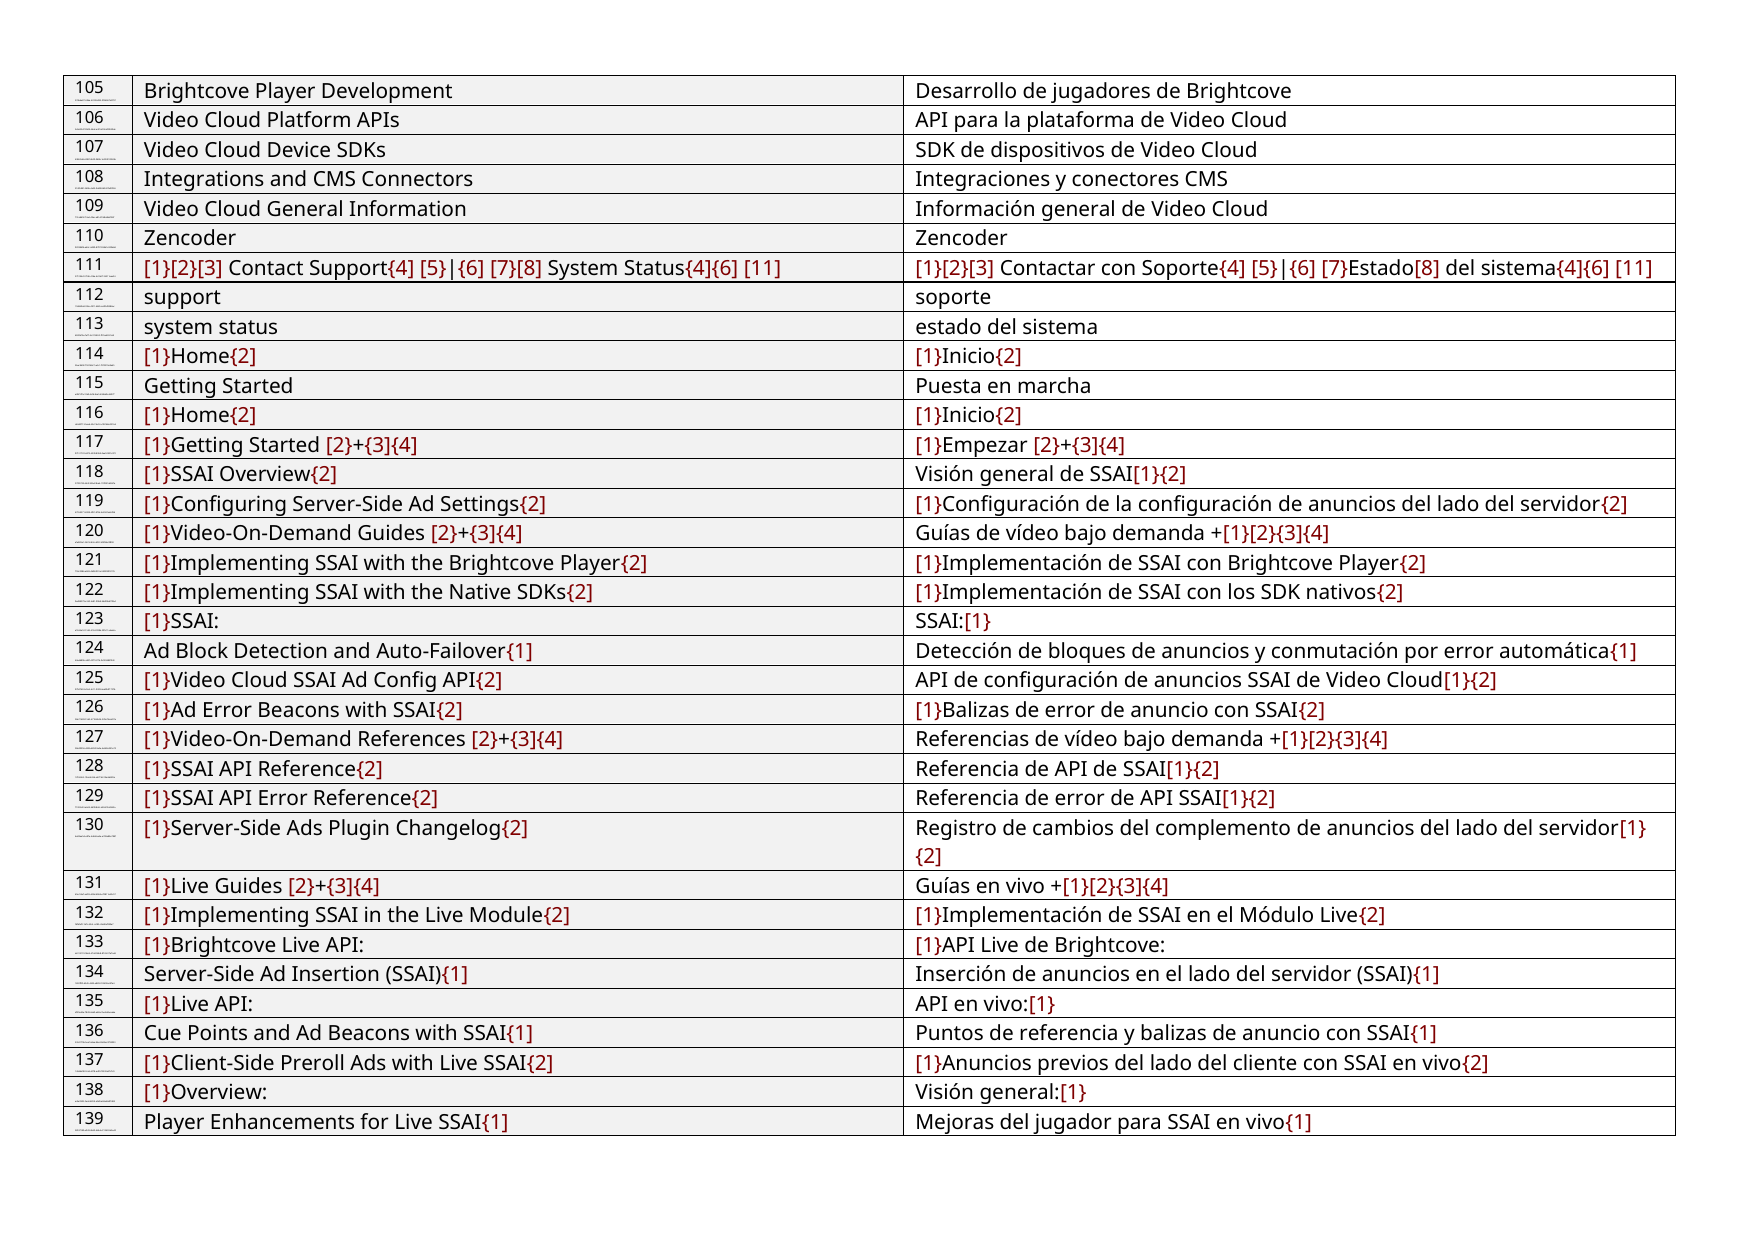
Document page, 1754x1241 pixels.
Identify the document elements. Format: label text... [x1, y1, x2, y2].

table_cell [1}Balizas de error de anuncio con SSAI{2] [904, 695, 1675, 723]
table_cell API de configuración de anuncios SSAI de Video Cloud[1}{2] [904, 666, 1675, 694]
table_cell [1}Client-Side Preroll Ads with Live SSAI{2] [133, 1048, 903, 1076]
table_cell Video Cloud General Information [133, 194, 903, 222]
table_cell [1}Implementing SSAI with the Native SDKs{2] [133, 577, 903, 606]
table_cell [1}Anuncios previos del lado del cliente con SSAI en vivo{2] [904, 1048, 1675, 1076]
table_cell [1}Video-On-Demand Guides [2}+{3]{4] [133, 518, 903, 547]
table_cell [1}SSAI: [133, 607, 903, 635]
table_cell [1}Video-On-Demand References [2}+{3]{4] [133, 725, 903, 753]
table_cell [1}Implementing SSAI with the Brightcove Player{2] [133, 548, 903, 576]
table_cell [1}[2}[3] Contact Support{4] [5}|{6] [7}[8] System Status{4]{6] [11] [133, 253, 903, 281]
table_cell [1}Implementación de SSAI con los SDK nativos{2] [904, 577, 1675, 606]
table_cell API para la plataforma de Video Cloud [904, 106, 1675, 134]
table_cell Brightcove Player Development [133, 76, 903, 104]
table_cell [1}Brightcove Live API: [133, 930, 903, 958]
table_cell [1}Implementación de SSAI en el Módulo Live{2] [904, 900, 1675, 929]
table_cell Zencoder [904, 224, 1675, 252]
table_cell Zencoder [133, 224, 903, 252]
table_cell Guías en vivo +[1}[2}{3]{4] [904, 871, 1675, 899]
table_cell Player Enhancements for Live SSAI{1] [133, 1107, 903, 1135]
table_cell SSAI:[1} [904, 607, 1675, 635]
table_cell [1}Server-Side Ads Plugin Changelog{2] [133, 813, 903, 870]
table_cell Ad Block Detection and Auto-Failover{1] [133, 636, 903, 664]
table_cell Video Cloud Device SDKs [133, 135, 903, 163]
table_cell system status [133, 312, 903, 340]
table_cell Video Cloud Platform APIs [133, 106, 903, 134]
table_cell [1}Configuración de la configuración de anuncios del lado del servidor{2] [904, 489, 1675, 517]
table_cell [1}Implementing SSAI in the Live Module{2] [133, 900, 903, 929]
table_cell Server-Side Ad Insertion (SSAI){1] [133, 959, 903, 988]
table_cell Referencia de API de SSAI[1}{2] [904, 754, 1675, 782]
table_cell Visión general de SSAI[1}{2] [904, 459, 1675, 488]
table_cell [1}SSAI API Error Reference{2] [133, 784, 903, 812]
table_cell [1}Inicio{2] [904, 400, 1675, 429]
table_cell Referencia de error de API SSAI[1}{2] [904, 784, 1675, 812]
table_cell Inserción de anuncios en el lado del servidor (SSAI){1] [904, 959, 1675, 988]
table_cell [1}Configuring Server-Side Ad Settings{2] [133, 489, 903, 517]
table_cell Puntos de referencia y balizas de anuncio con SSAI{1] [904, 1018, 1675, 1047]
table_cell Mejoras del jugador para SSAI en vivo{1] [904, 1107, 1675, 1135]
table_cell Registro de cambios del complemento de anuncios del lado del servidor[1}{2] [904, 813, 1675, 870]
table_cell Visión general:[1} [904, 1077, 1675, 1106]
table_cell [1}Ad Error Beacons with SSAI{2] [133, 695, 903, 723]
table_cell soporte [904, 283, 1675, 311]
table_cell Guías de vídeo bajo demanda +[1}[2}{3]{4] [904, 518, 1675, 547]
table_cell support [133, 283, 903, 311]
table_cell estado del sistema [904, 312, 1675, 340]
table_cell [1}Inicio{2] [904, 341, 1675, 370]
table_cell [1}API Live de Brightcove: [904, 930, 1675, 958]
table_cell [1}Home{2] [133, 341, 903, 370]
table_cell [1}SSAI API Reference{2] [133, 754, 903, 782]
table_cell [1}Video Cloud SSAI Ad Config API{2] [133, 666, 903, 694]
table_cell Puesta en marcha [904, 371, 1675, 399]
table_cell [1}SSAI Overview{2] [133, 459, 903, 488]
table_cell [1}Getting Started [2}+{3]{4] [133, 430, 903, 458]
table_cell Desarrollo de jugadores de Brightcove [904, 76, 1675, 104]
table_cell Detección de bloques de anuncios y conmutación por error automática{1] [904, 636, 1675, 664]
table_cell [1}[2}[3] Contactar con Soporte{4] [5}|{6] [7}Estado[8] del sistema{4]{6] [11] [904, 253, 1675, 281]
table_cell [1}Home{2] [133, 400, 903, 429]
table_cell 130 bd43aa5d-e87e-4d66-be5e-e769a85e798f [64, 813, 132, 870]
table_cell Integraciones y conectores CMS [904, 165, 1675, 193]
table_cell [1}Live Guides [2}+{3]{4] [133, 871, 903, 899]
table_cell Getting Started [133, 371, 903, 399]
table_cell [1}Implementación de SSAI con Brightcove Player{2] [904, 548, 1675, 576]
table_cell SDK de dispositivos de Video Cloud [904, 135, 1675, 163]
table_cell Referencias de vídeo bajo demanda +[1}[2}{3]{4] [904, 725, 1675, 753]
table_cell API en vivo:[1} [904, 989, 1675, 1017]
table_cell Integrations and CMS Connectors [133, 165, 903, 193]
table_cell Información general de Video Cloud [904, 194, 1675, 222]
table_cell Cue Points and Ad Beacons with SSAI{1] [133, 1018, 903, 1047]
table_cell [1}Empezar [2}+{3]{4] [904, 430, 1675, 458]
table_cell [1}Overview: [133, 1077, 903, 1106]
table_cell [1}Live API: [133, 989, 903, 1017]
